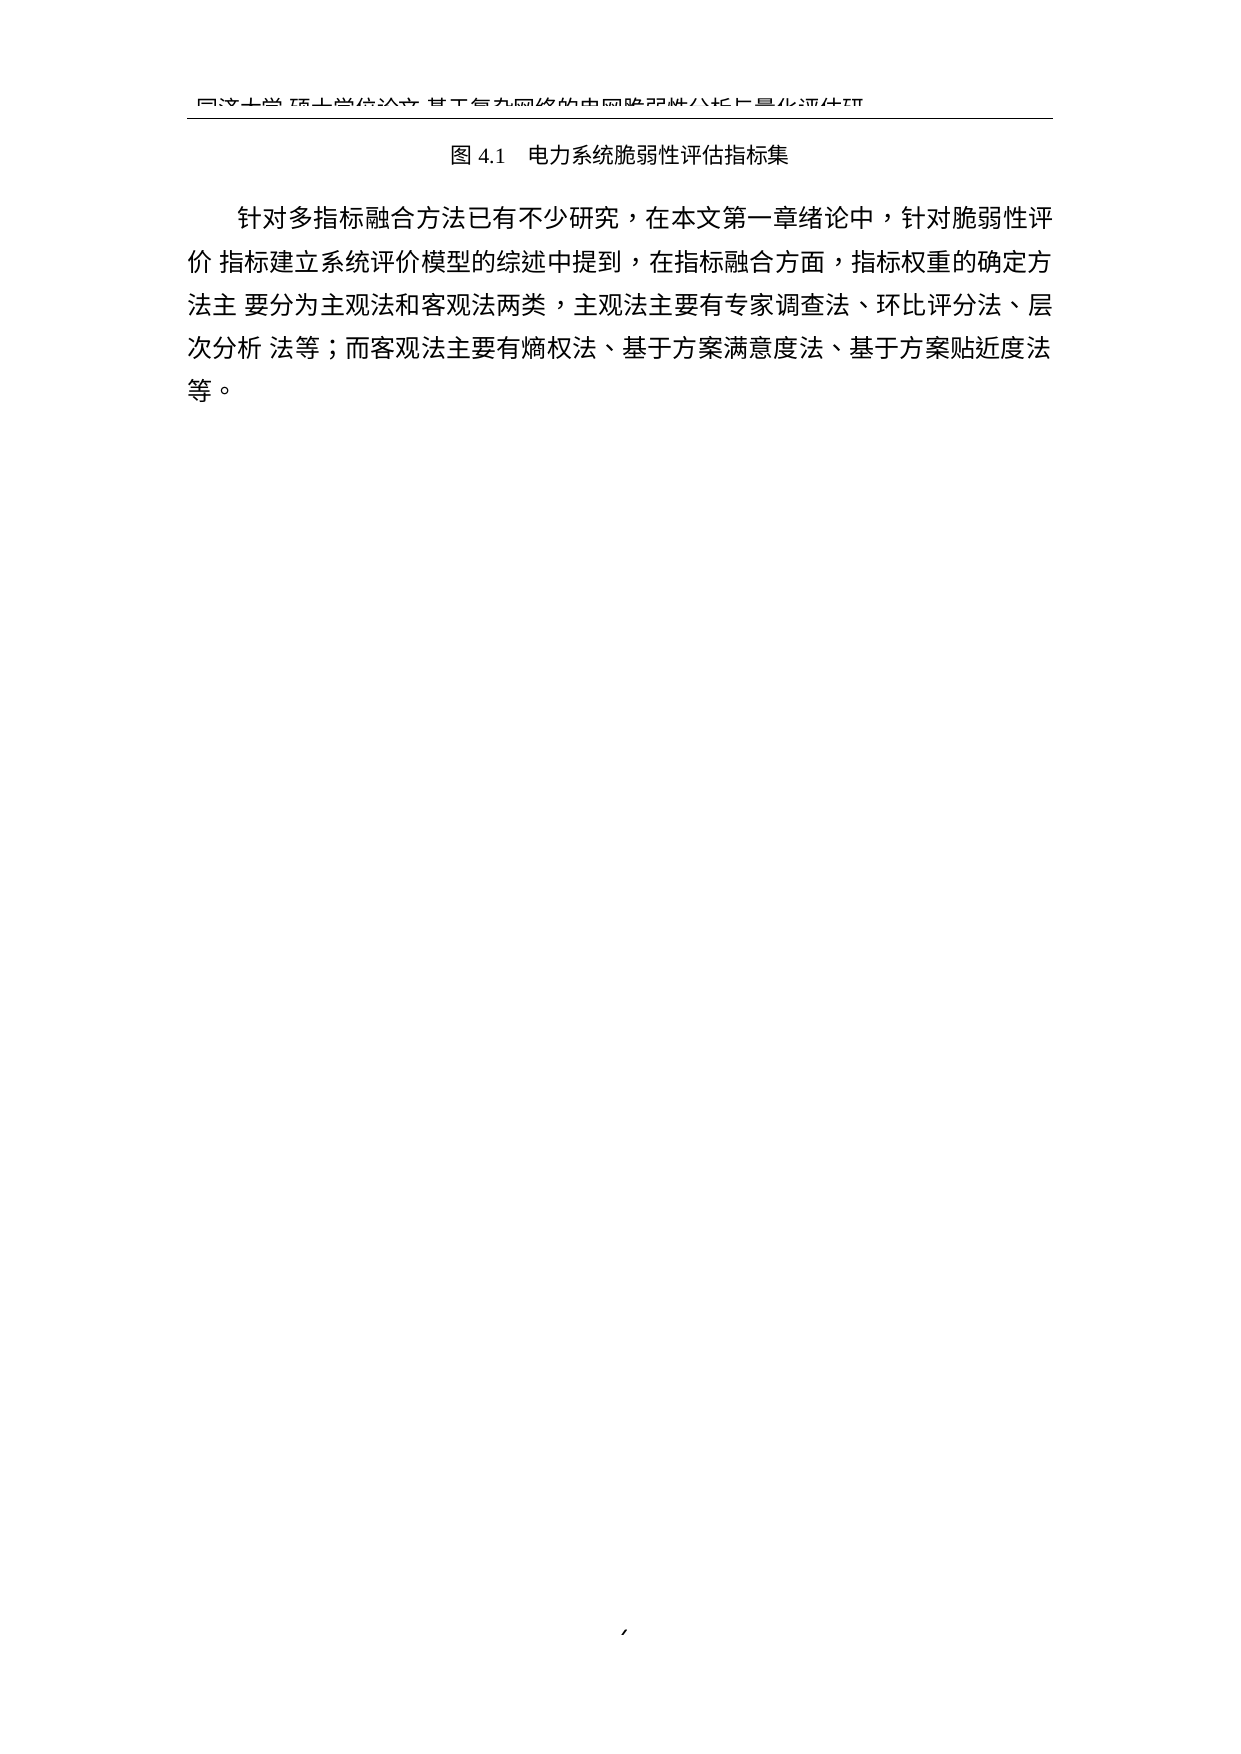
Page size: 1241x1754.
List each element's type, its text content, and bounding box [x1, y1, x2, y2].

text 针对多指标融合方法已有不少研究，在本文第一章绪论中，针对脆弱性评价 指标建立系统评价模型的综述中提到，在指标融合方面，指标权重的确定方法主 要分为主观法和客观法两类，主观法主要有专家调查法、环比评分法、层次分析 法等；而客观法主要有熵权法、基于方案满意度法、基于方案贴近度法等。 [187, 201, 1053, 408]
text 图 4.1 电力系统脆弱性评估指标集 [237, 140, 1082, 170]
